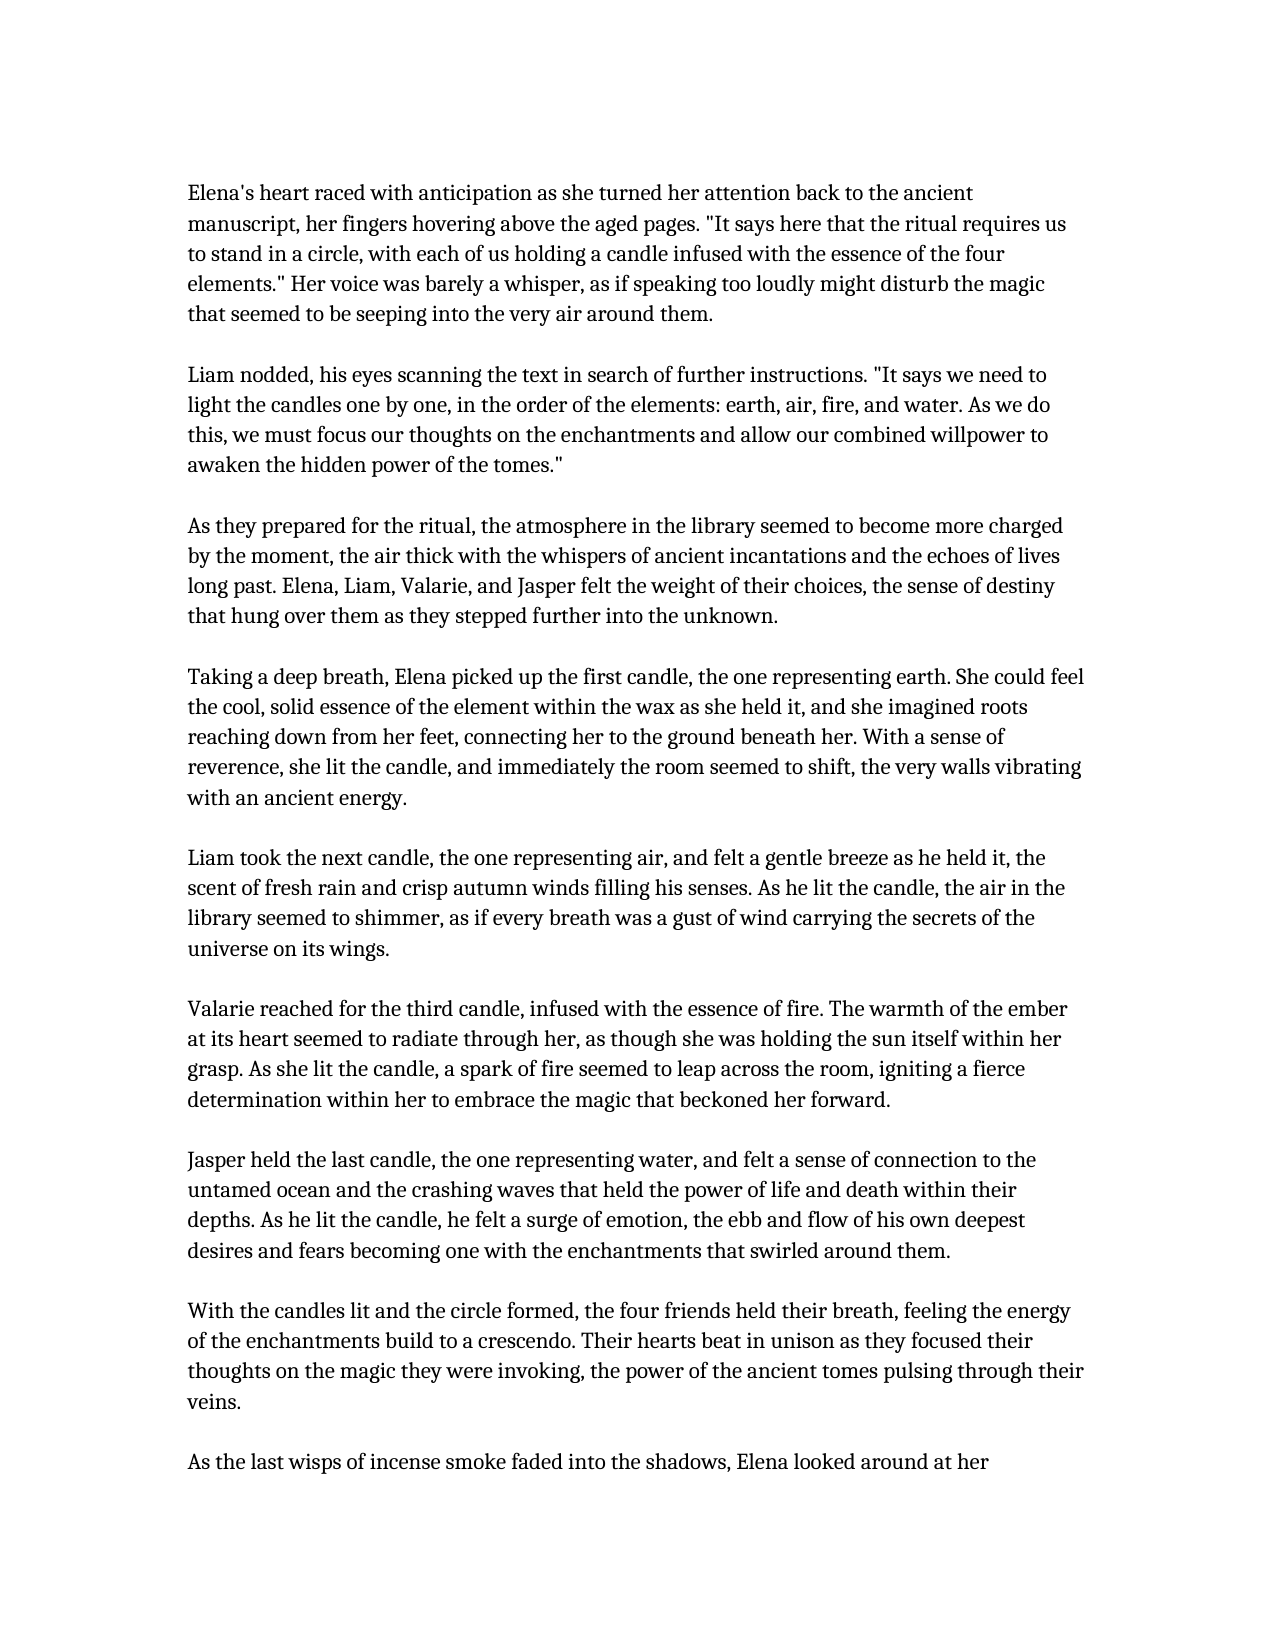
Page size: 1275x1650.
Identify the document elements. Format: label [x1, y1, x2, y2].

text [187, 150, 1087, 1475]
